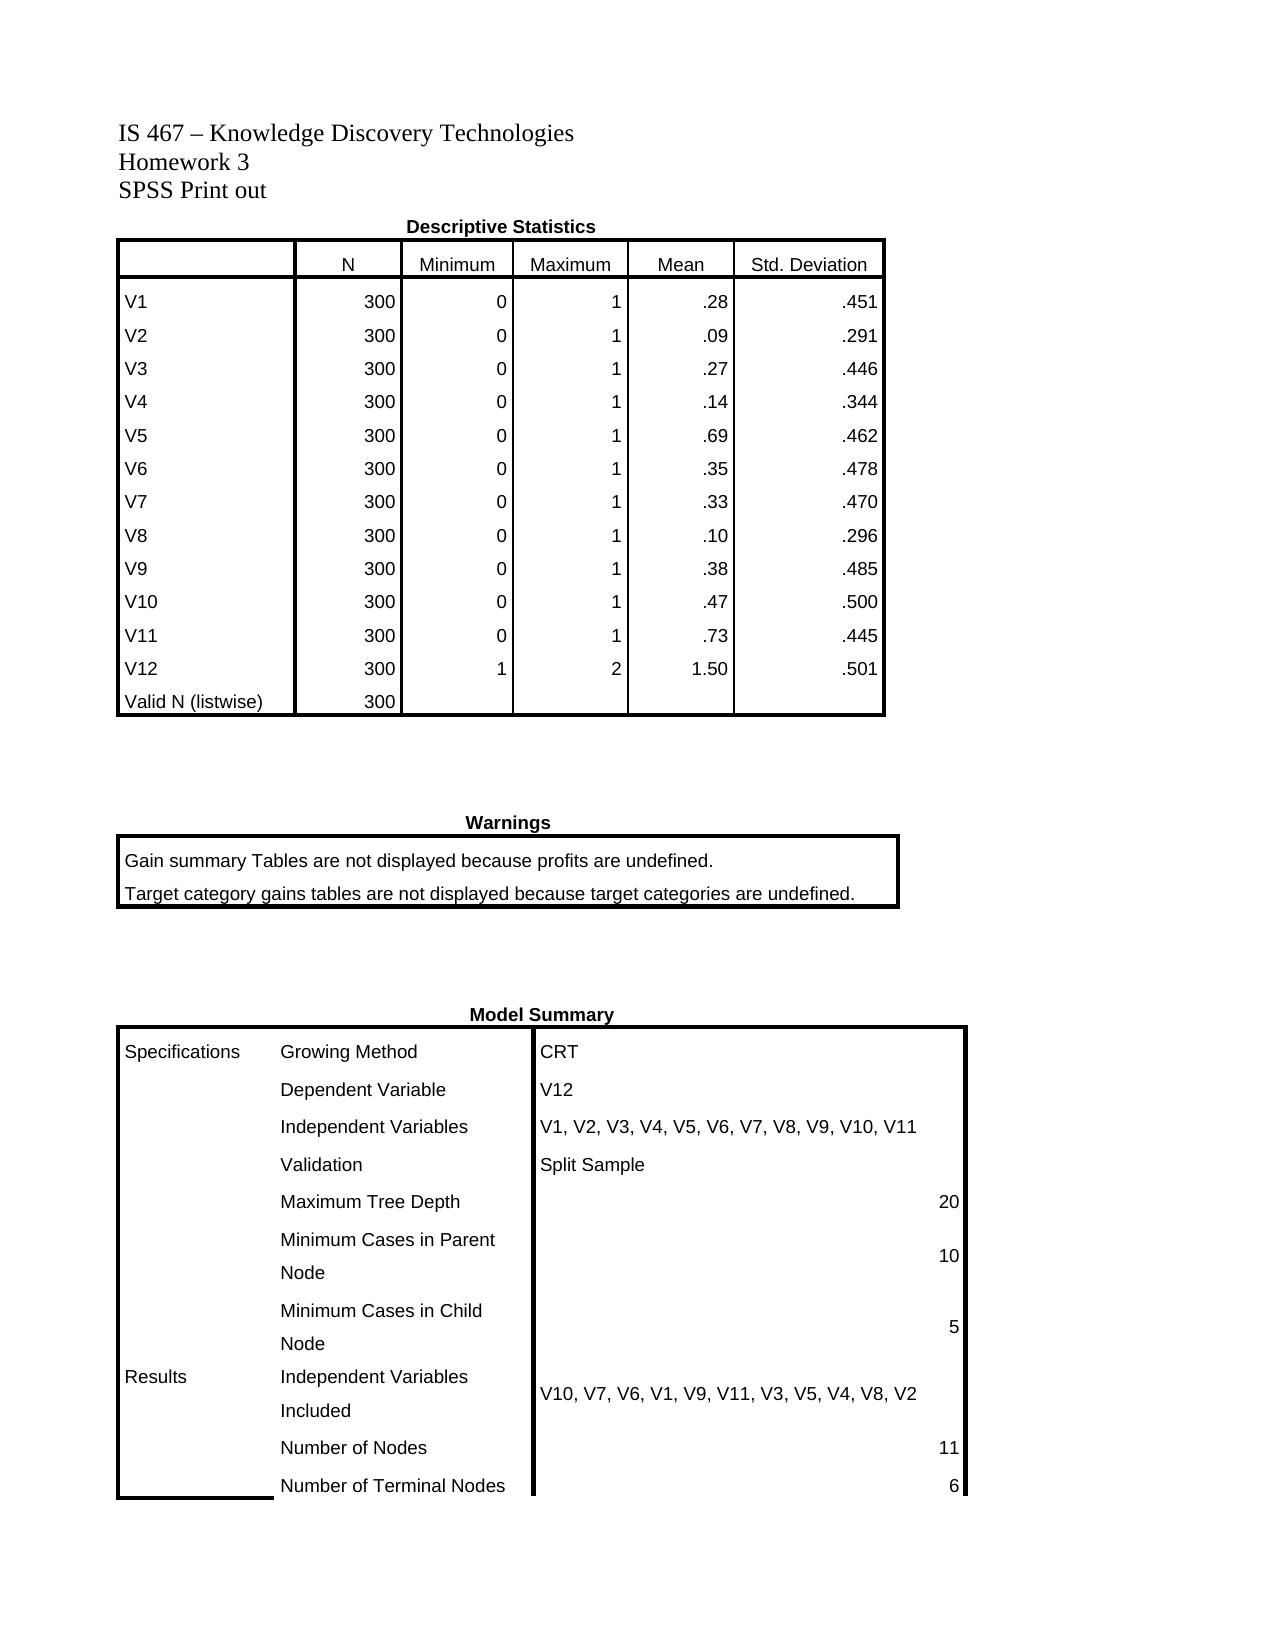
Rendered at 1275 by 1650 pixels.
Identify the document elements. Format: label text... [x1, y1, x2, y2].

table_cell 1 [514, 513, 627, 546]
table_cell V12 [536, 1063, 963, 1100]
table_cell V6 [120, 446, 293, 479]
table_cell .470 [735, 479, 882, 513]
table_cell .09 [629, 313, 733, 346]
table_cell 300 [297, 646, 400, 679]
table_cell V10 [120, 579, 293, 613]
table_cell .485 [735, 546, 882, 579]
table_cell [120, 242, 293, 275]
table_cell 300 [297, 613, 400, 646]
table_cell 0 [403, 513, 512, 546]
table_cell 1 [403, 646, 512, 679]
table_cell 10 [536, 1213, 963, 1283]
table_cell 1 [514, 279, 627, 313]
table_cell 1 [514, 379, 627, 413]
table_cell .445 [735, 613, 882, 646]
table_cell 6 [536, 1459, 963, 1496]
table_cell [403, 679, 512, 713]
table_cell Number of Terminal Nodes [274, 1459, 531, 1496]
table_header Descriptive Statistics [118, 204, 884, 238]
table_cell V4 [120, 379, 293, 413]
table_cell .478 [735, 446, 882, 479]
table_cell .38 [629, 546, 733, 579]
table_cell 300 [297, 679, 400, 713]
table_cell [514, 679, 627, 713]
table_cell 0 [403, 379, 512, 413]
table_cell .33 [629, 479, 733, 513]
table_cell V5 [120, 413, 293, 446]
table_cell V3 [120, 346, 293, 379]
table_cell Split Sample [536, 1138, 963, 1175]
table_cell N [297, 242, 400, 275]
table_cell [735, 679, 882, 713]
table_cell V8 [120, 513, 293, 546]
table_cell 300 [297, 313, 400, 346]
table_cell 300 [297, 546, 400, 579]
table_cell V1 [120, 279, 293, 313]
table_cell 1 [514, 479, 627, 513]
table_cell Dependent Variable [274, 1063, 531, 1100]
table_cell [629, 679, 733, 713]
table_cell .69 [629, 413, 733, 446]
table_cell .296 [735, 513, 882, 546]
table_cell 0 [403, 313, 512, 346]
table_cell 300 [297, 279, 400, 313]
table_cell 0 [403, 546, 512, 579]
table_cell 0 [403, 479, 512, 513]
table_cell 20 [536, 1175, 963, 1213]
table_cell Gain summary Tables are not displayed because profits are undefined. [120, 838, 896, 871]
table_cell Results [120, 1354, 274, 1496]
table_cell Minimum Cases in Child Node [274, 1284, 531, 1354]
table_cell Independent Variables Included [274, 1354, 531, 1421]
table_cell 1 [514, 413, 627, 446]
table_cell 0 [403, 579, 512, 613]
table_cell Maximum Tree Depth [274, 1175, 531, 1213]
table_cell .451 [735, 279, 882, 313]
table_header Warnings [118, 800, 898, 833]
table_cell Target category gains tables are not displayed because target categories are undefined. [120, 871, 896, 904]
table_cell .47 [629, 579, 733, 613]
table_cell V10, V7, V6, V1, V9, V11, V3, V5, V4, V8, V2 [536, 1354, 963, 1421]
table_cell Specifications [120, 1029, 274, 1354]
table_cell Growing Method [274, 1029, 531, 1063]
table_cell 1 [514, 446, 627, 479]
text Homework 3 [118, 147, 1157, 176]
text IS 467 – Knowledge Discovery Technologies [118, 118, 1157, 147]
table_cell V11 [120, 613, 293, 646]
table_cell .446 [735, 346, 882, 379]
table_cell V1, V2, V3, V4, V5, V6, V7, V8, V9, V10, V11 [536, 1100, 963, 1138]
table_cell 11 [536, 1421, 963, 1458]
table_header Model Summary [118, 992, 965, 1025]
table_cell 0 [403, 446, 512, 479]
table_cell 1 [514, 613, 627, 646]
table_cell 1.50 [629, 646, 733, 679]
table_cell 0 [403, 279, 512, 313]
table_cell Minimum Cases in Parent Node [274, 1213, 531, 1283]
table_cell 300 [297, 479, 400, 513]
table_cell .291 [735, 313, 882, 346]
table_cell Independent Variables [274, 1100, 531, 1138]
table_cell .35 [629, 446, 733, 479]
table_cell Minimum [403, 242, 512, 275]
table_cell 0 [403, 346, 512, 379]
table_cell 300 [297, 379, 400, 413]
table_cell Mean [629, 242, 733, 275]
table_cell V2 [120, 313, 293, 346]
text SPSS Print out [118, 176, 1157, 204]
table_cell 1 [514, 313, 627, 346]
table_cell Std. Deviation [735, 242, 882, 275]
table_cell CRT [536, 1029, 963, 1063]
table_cell 1 [514, 346, 627, 379]
table_cell 5 [536, 1284, 963, 1354]
table_cell Valid N (listwise) [120, 679, 293, 713]
table_cell 1 [514, 546, 627, 579]
table_cell V9 [120, 546, 293, 579]
table_cell Number of Nodes [274, 1421, 531, 1458]
table_cell 300 [297, 513, 400, 546]
table_cell .344 [735, 379, 882, 413]
table_cell 0 [403, 413, 512, 446]
table_cell .501 [735, 646, 882, 679]
table_cell 1 [514, 579, 627, 613]
table_cell .27 [629, 346, 733, 379]
table_cell .73 [629, 613, 733, 646]
table_cell V7 [120, 479, 293, 513]
table_cell .500 [735, 579, 882, 613]
table_cell Maximum [514, 242, 627, 275]
table_cell V12 [120, 646, 293, 679]
table_cell .14 [629, 379, 733, 413]
table_cell .462 [735, 413, 882, 446]
table_cell 300 [297, 579, 400, 613]
table_cell 300 [297, 346, 400, 379]
table_cell 0 [403, 613, 512, 646]
table_cell 300 [297, 413, 400, 446]
table_cell .28 [629, 279, 733, 313]
table_cell .10 [629, 513, 733, 546]
table_cell Validation [274, 1138, 531, 1175]
table_cell 2 [514, 646, 627, 679]
table_cell 300 [297, 446, 400, 479]
